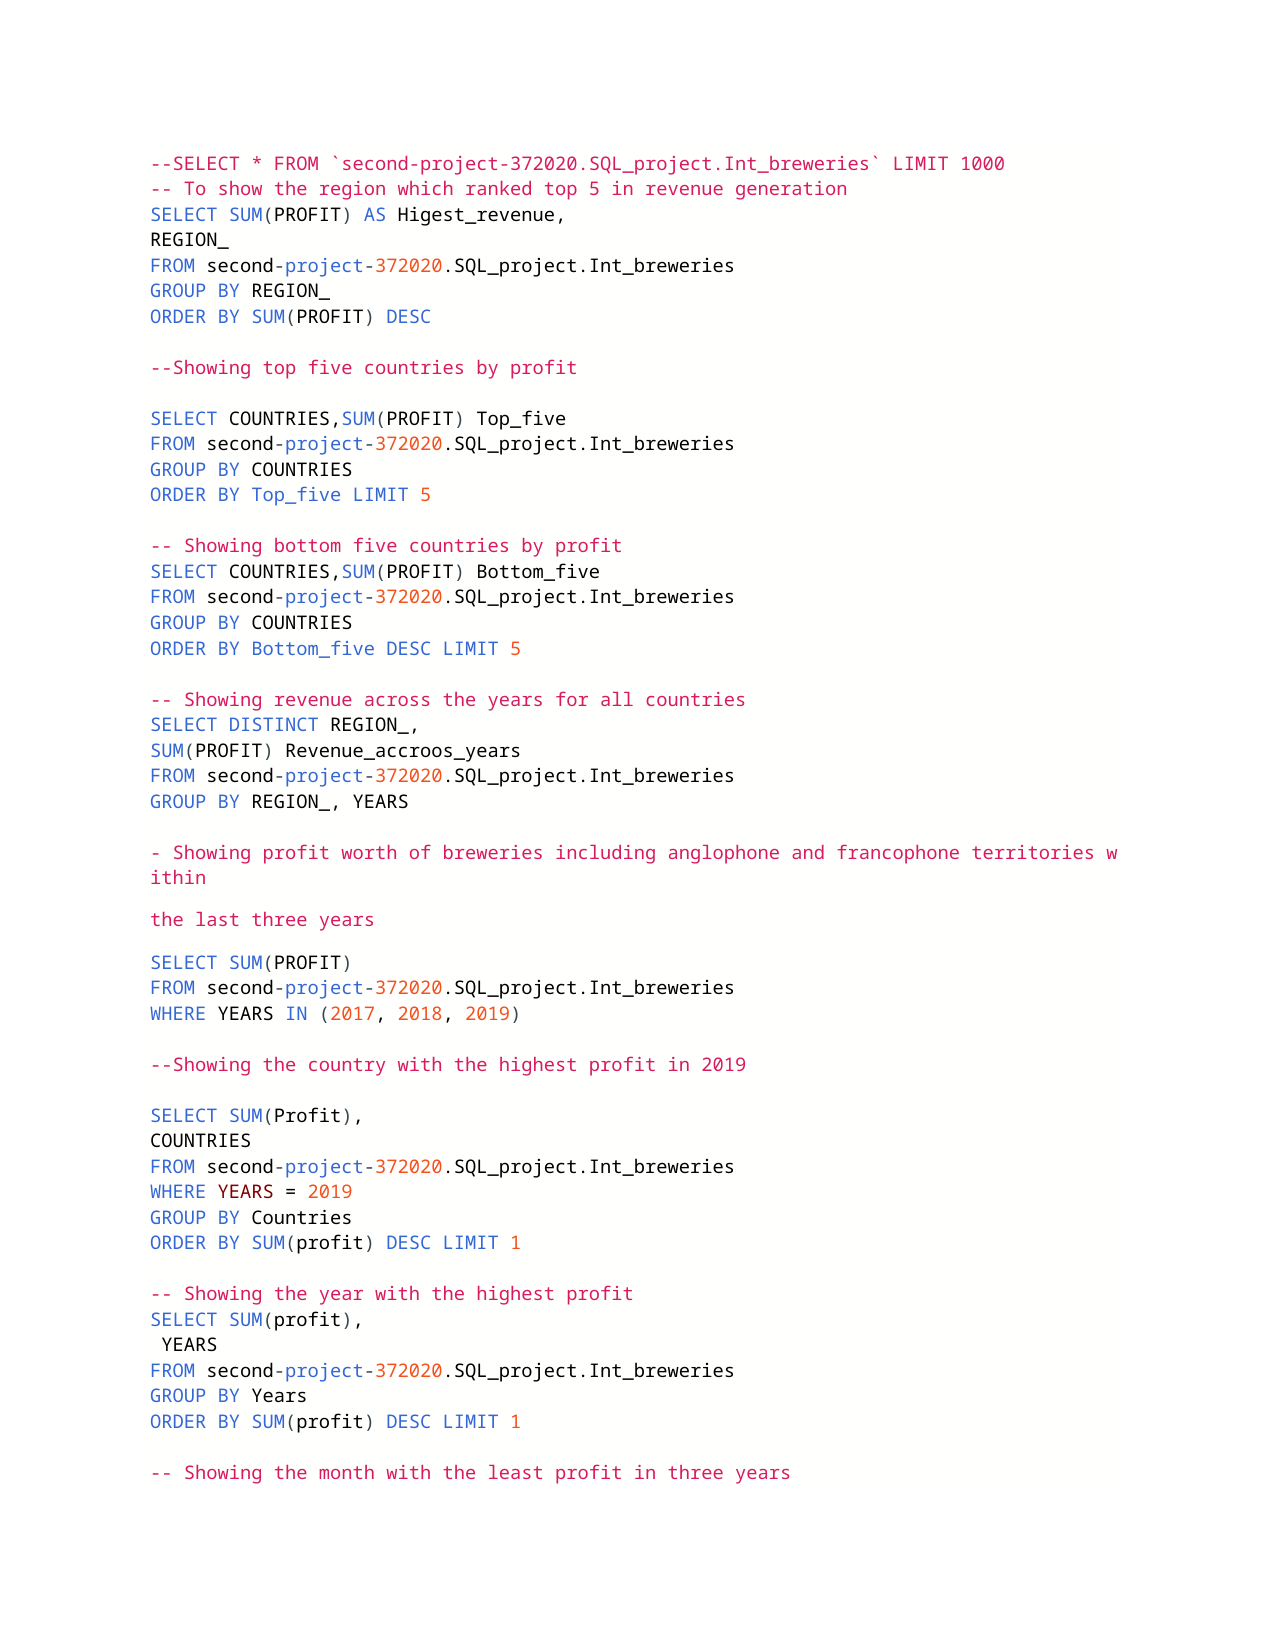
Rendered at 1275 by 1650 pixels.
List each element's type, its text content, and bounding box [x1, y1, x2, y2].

text - Showing profit worth of breweries including anglophone and francophone territories within [150, 813, 1125, 890]
text SELECT DISTINCT REGION_, [150, 711, 1125, 737]
text SELECT SUM(Profit), [150, 1102, 1125, 1128]
text WHERE YEARS = 2019 [150, 1179, 1125, 1204]
text -- Showing revenue across the years for all countries [150, 686, 1125, 711]
text --Showing the country with the highest profit in 2019 [150, 1051, 1125, 1077]
text SELECT SUM(profit), [150, 1306, 1125, 1332]
text GROUP BY COUNTRIES [150, 609, 1125, 635]
text FROM second-project-372020.SQL_project.Int_breweries [150, 762, 1125, 788]
text -- Showing the year with the highest profit [150, 1281, 1125, 1306]
text SELECT SUM(PROFIT) AS Higest_revenue, [150, 201, 1125, 227]
text --SELECT * FROM `second-project-372020.SQL_project.Int_breweries` LIMIT 1000 [150, 150, 1125, 176]
text WHERE YEARS IN (2017, 2018, 2019) [150, 1000, 1125, 1026]
text FROM second-project-372020.SQL_project.Int_breweries [150, 252, 1125, 278]
text GROUP BY REGION_, YEARS [150, 788, 1125, 813]
text ORDER BY Bottom_five DESC LIMIT 5 [150, 635, 1125, 660]
text FROM second-project-372020.SQL_project.Int_breweries [150, 1153, 1125, 1179]
text ORDER BY SUM(PROFIT) DESC [150, 303, 1125, 329]
text GROUP BY Countries [150, 1204, 1125, 1230]
text COUNTRIES [150, 1128, 1125, 1153]
text REGION_ [150, 227, 1125, 252]
text -- Showing bottom five countries by profit [150, 533, 1125, 558]
text SELECT COUNTRIES,SUM(PROFIT) Top_five [150, 405, 1125, 431]
text GROUP BY REGION_ [150, 278, 1125, 303]
text FROM second-project-372020.SQL_project.Int_breweries [150, 584, 1125, 609]
text GROUP BY COUNTRIES [150, 456, 1125, 482]
text YEARS [150, 1332, 1125, 1357]
text -- To show the region which ranked top 5 in revenue generation [150, 176, 1125, 201]
text ORDER BY Top_five LIMIT 5 [150, 482, 1125, 507]
text ORDER BY SUM(profit) DESC LIMIT 1 [150, 1230, 1125, 1255]
text ORDER BY SUM(profit) DESC LIMIT 1 [150, 1408, 1125, 1434]
text -- Showing the month with the least profit in three years [150, 1459, 1125, 1485]
text SELECT SUM(PROFIT) [150, 949, 1125, 974]
text the last three years [150, 907, 1125, 932]
text FROM second-project-372020.SQL_project.Int_breweries [150, 431, 1125, 456]
text FROM second-project-372020.SQL_project.Int_breweries [150, 974, 1125, 1000]
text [150, 1357, 1125, 1383]
text SUM(PROFIT) Revenue_accroos_years [150, 737, 1125, 762]
text GROUP BY Years [150, 1383, 1125, 1408]
text --Showing top five countries by profit [150, 354, 1125, 380]
text SELECT COUNTRIES,SUM(PROFIT) Bottom_five [150, 558, 1125, 584]
